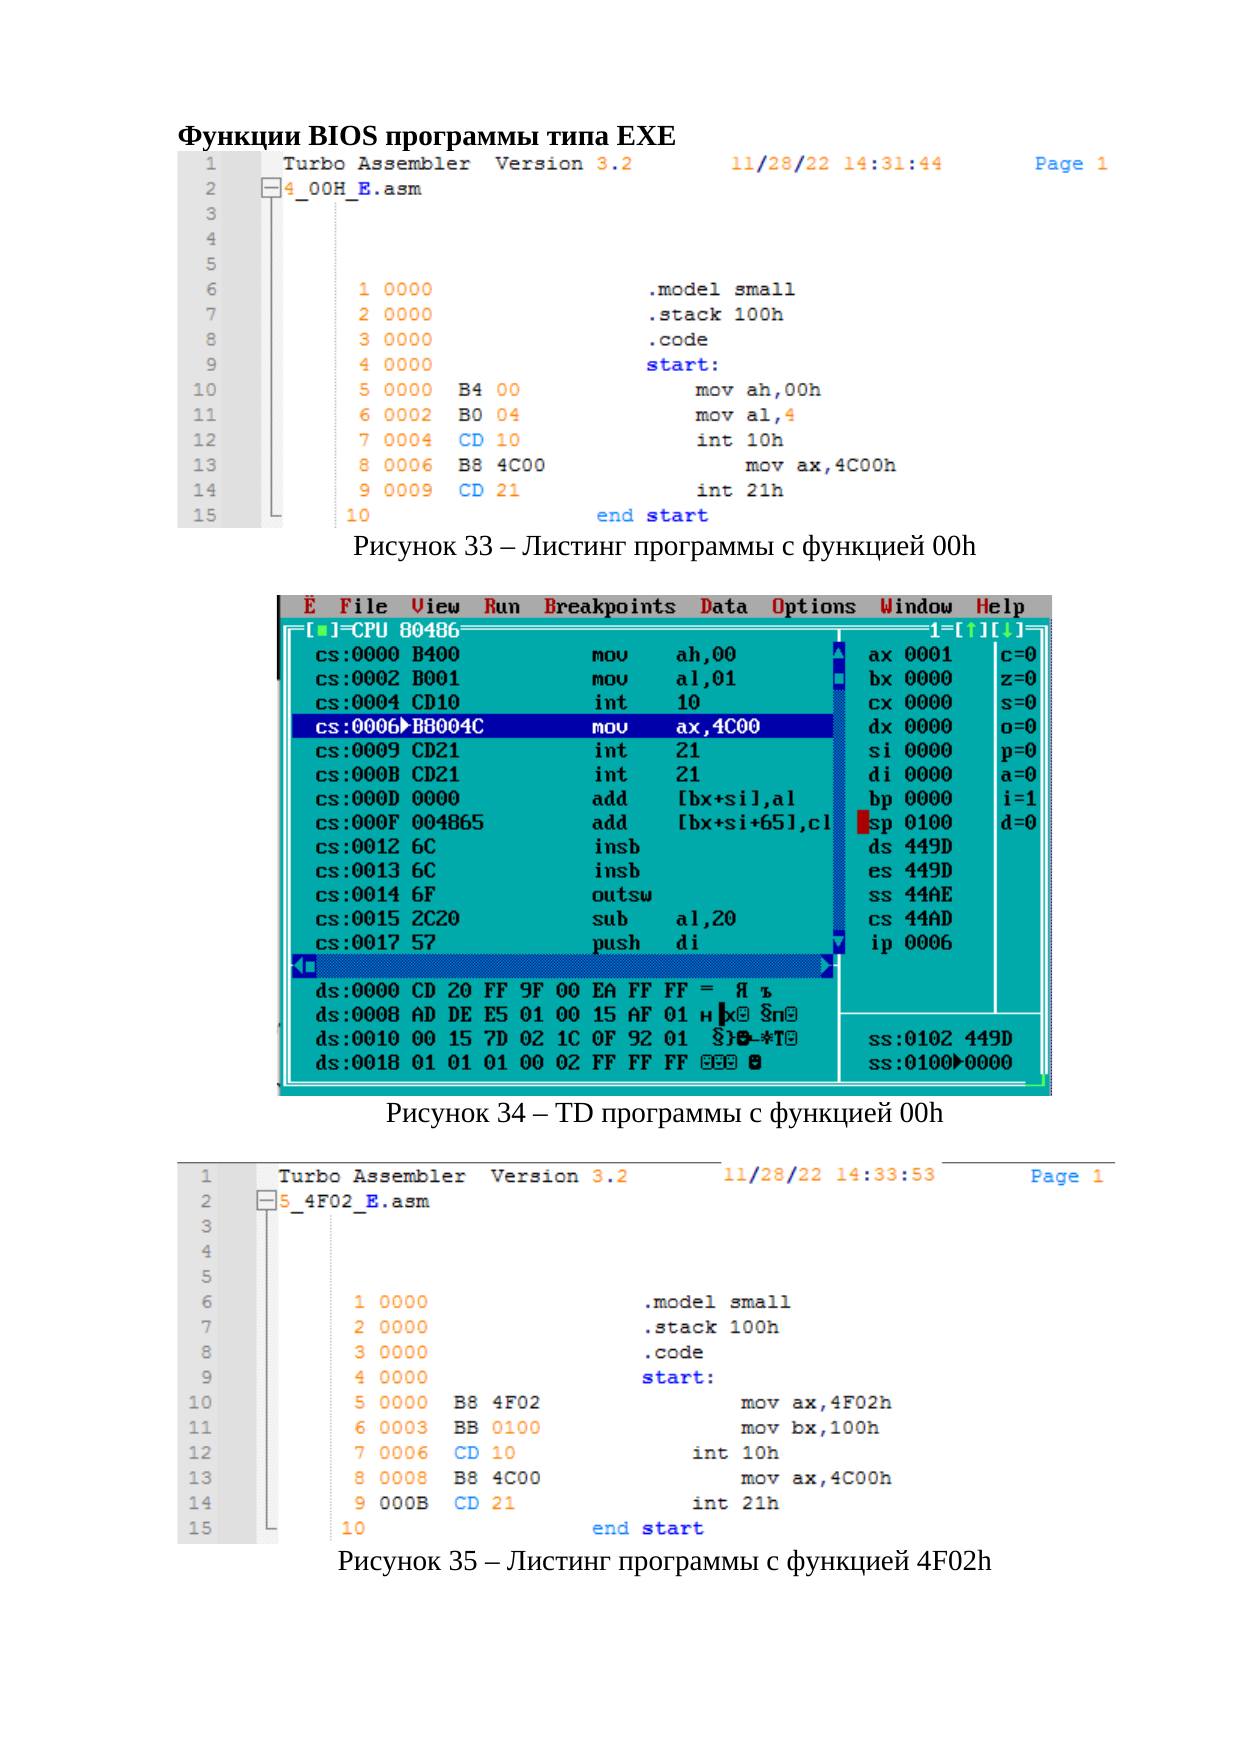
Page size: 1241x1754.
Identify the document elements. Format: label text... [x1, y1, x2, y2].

picture [177, 1162, 1116, 1544]
text Рисунок 33 – Листинг программы с функцией 00h [177, 528, 1152, 561]
picture [177, 151, 1125, 528]
picture [276, 595, 1053, 1096]
text Рисунок 35 – Листинг программы с функцией 4F02h [177, 1543, 1152, 1577]
text Рисунок 34 – TD программы с функцией 00h [177, 1095, 1152, 1129]
